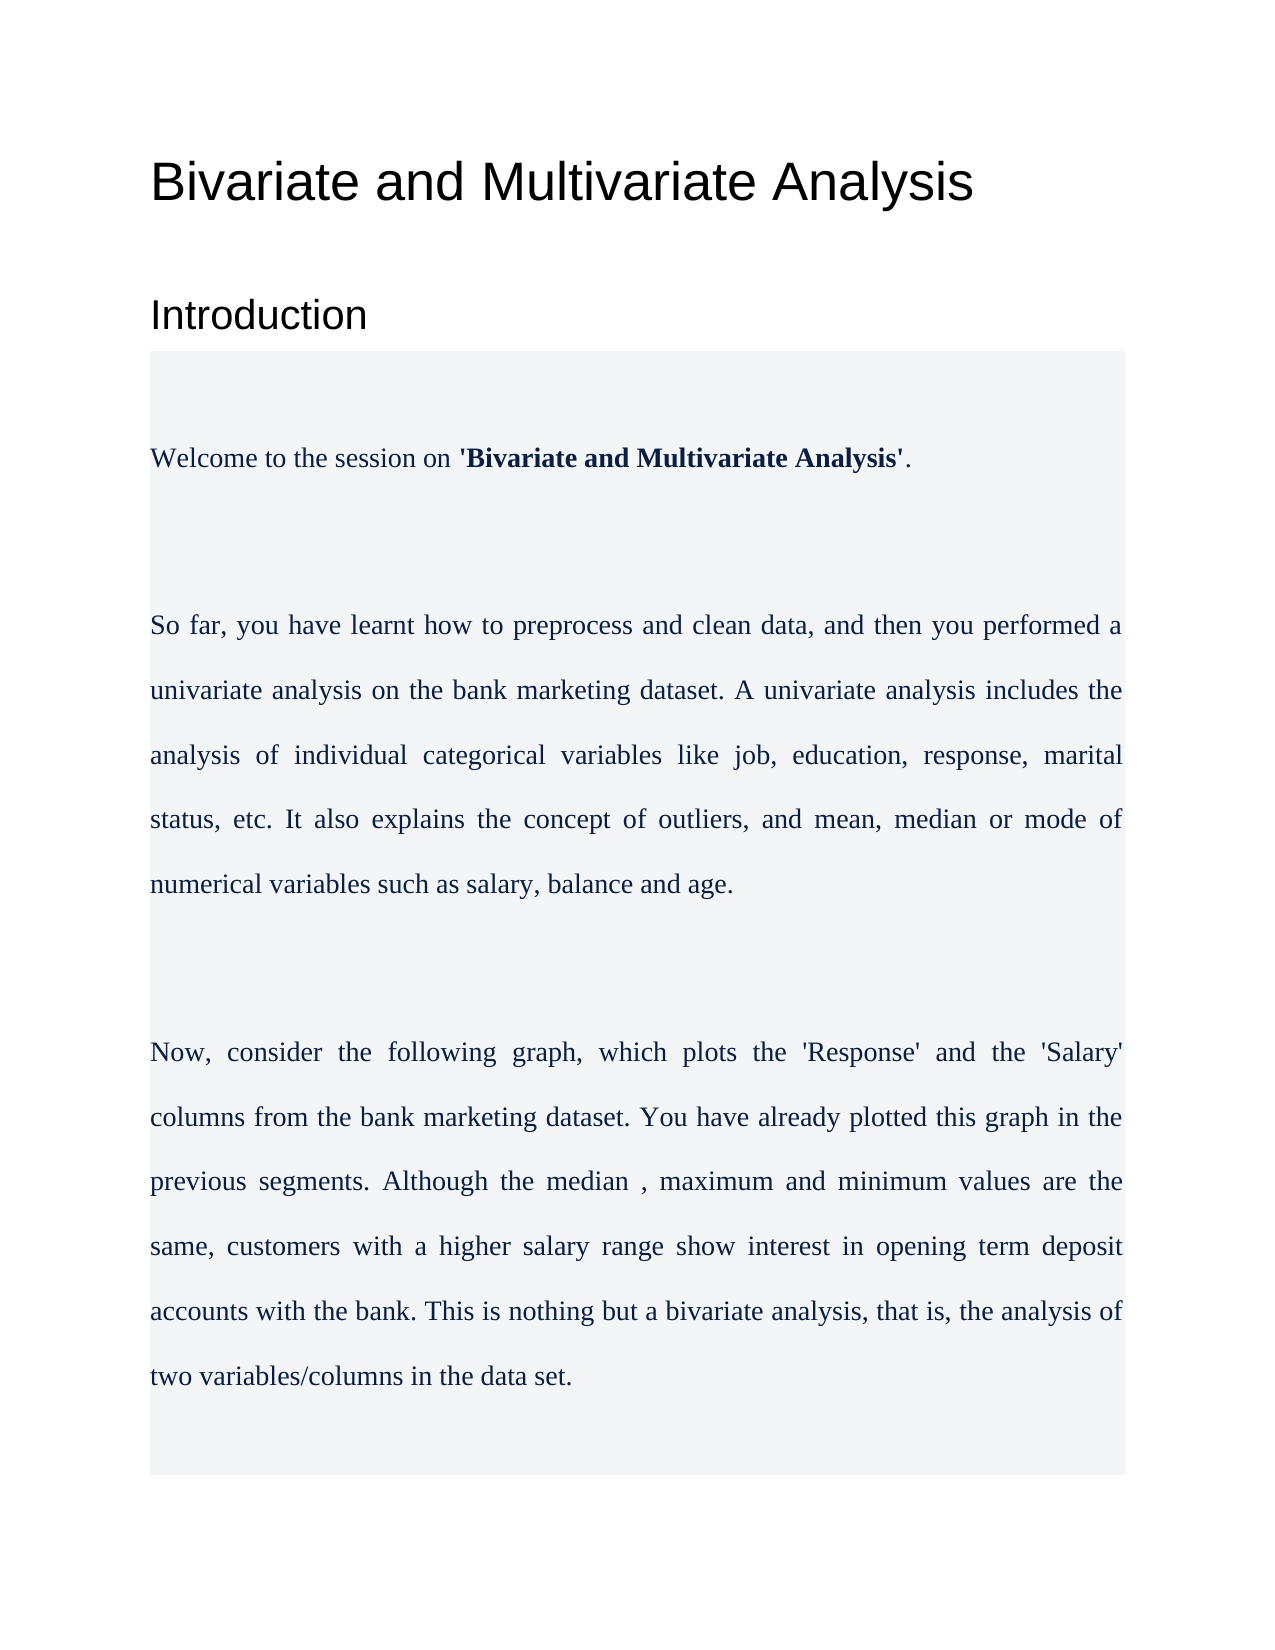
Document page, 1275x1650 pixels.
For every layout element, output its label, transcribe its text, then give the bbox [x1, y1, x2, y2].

title Bivariate and Multivariate Analysis [150, 150, 1125, 212]
text Now, consider the following graph, which plots the 'Response' and the 'Salary' columns from the bank marketing dataset. You have already plotted this graph in the previous segments. Although the median , maximum and minimum values are the same, customers with a higher salary range show interest in opening term deposit accounts with the bank. This is nothing but a bivariate analysis, that is, the analysis of two variables/columns in the data set. [150, 1035, 1125, 1391]
subtitle Introduction [150, 290, 1125, 338]
text Welcome to the session on 'Bivariate and Multivariate Analysis'. [150, 441, 1125, 473]
text So far, you have learnt how to preprocess and clean data, and then you performed a univariate analysis on the bank marketing dataset. A univariate analysis includes the analysis of individual categorical variables like job, education, response, marital status, etc. It also explains the concept of outliers, and mean, median or mode of numerical variables such as salary, balance and age. [150, 608, 1125, 900]
